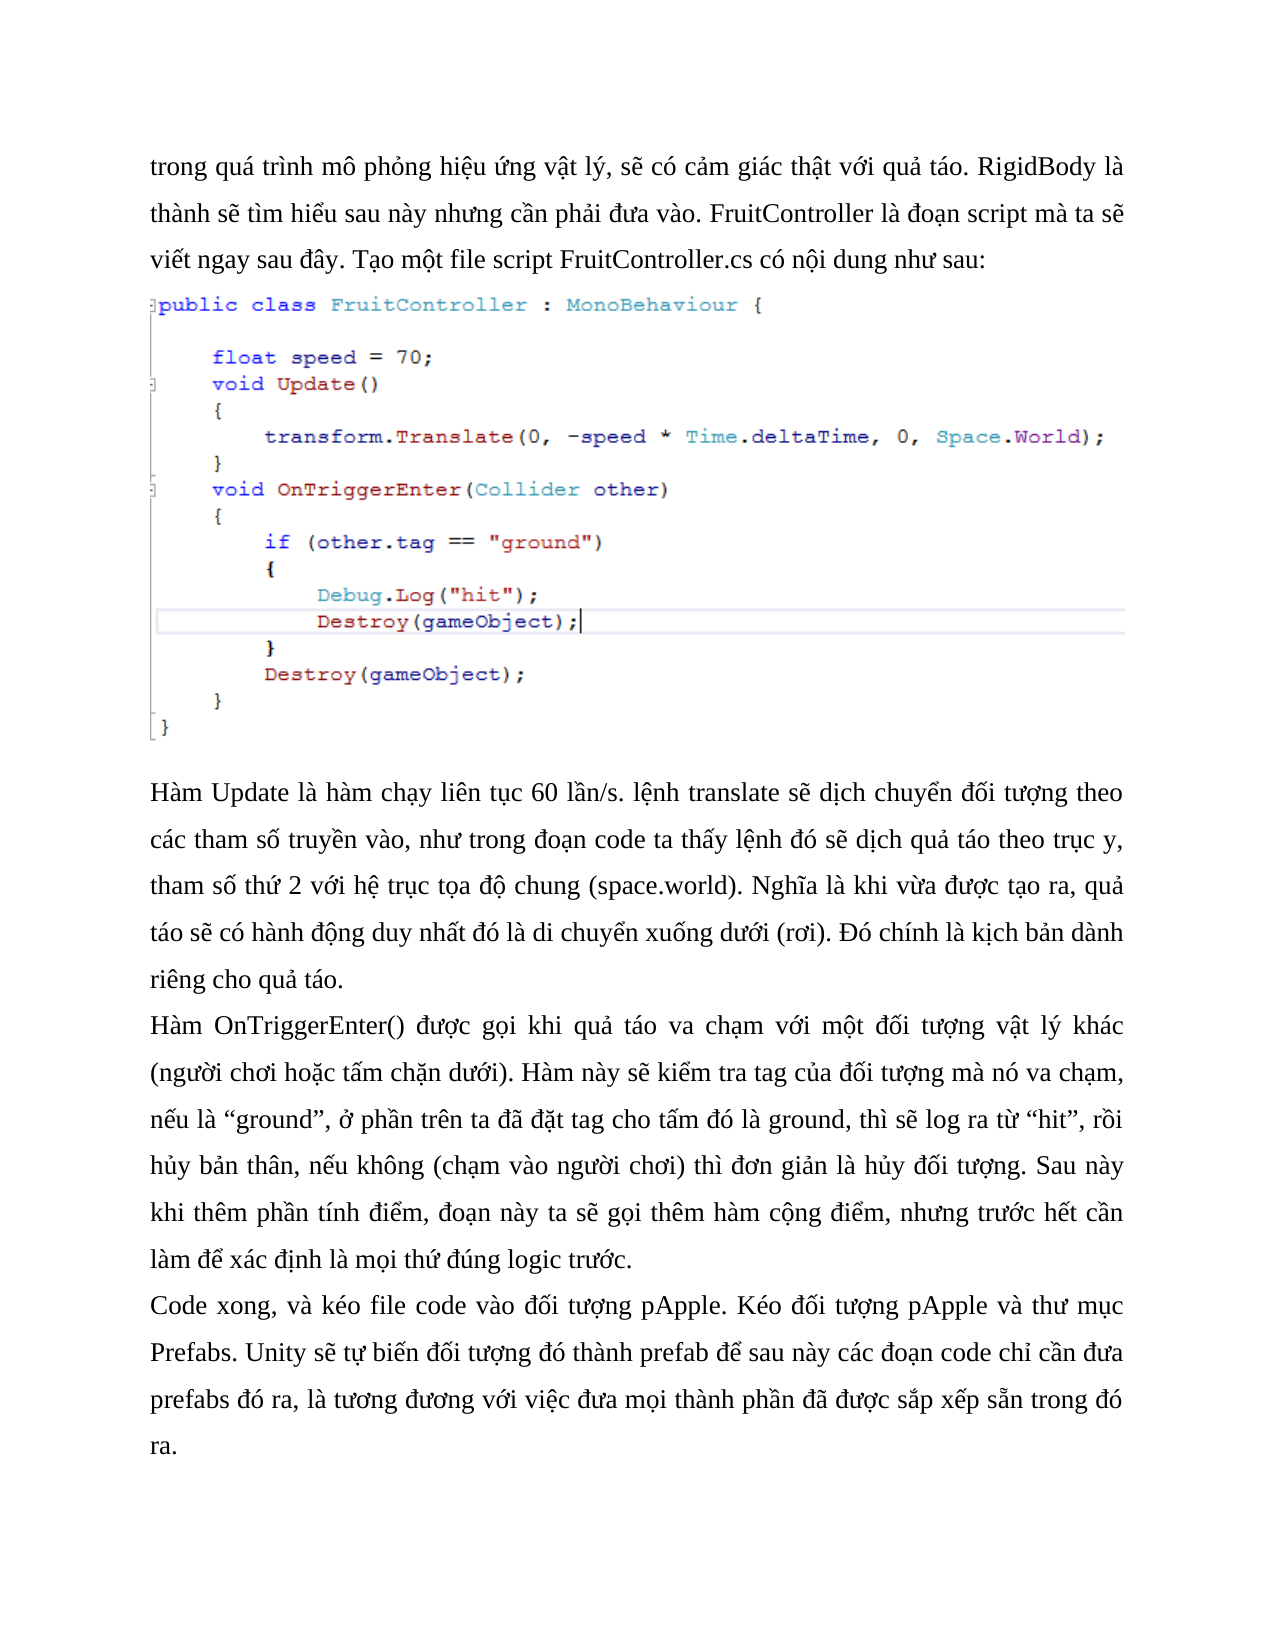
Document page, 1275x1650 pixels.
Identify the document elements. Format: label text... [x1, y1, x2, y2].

text Code xong, và kéo file code vào đối tượng pApple. Kéo đối tượng pApple và thư mục Prefabs. Unity sẽ tự biến đối tượng đó thành prefab để sau này các đoạn code chỉ cần đưa prefabs đó ra, là tương đương với việc đưa mọi thành phần đã được sắp xếp sẵn trong đó ra. [150, 1289, 1125, 1461]
text Hàm OnTriggerEnter() được gọi khi quả táo va chạm với một đối tượng vật lý khác (người chơi hoặc tấm chặn dưới). Hàm này sẽ kiểm tra tag của đối tượng mà nó va chạm, nếu là “ground”, ở phần trên ta đã đặt tag cho tấm đó là ground, thì sẽ log ra từ “hit”, rồi hủy bản thân, nếu không (chạm vào người chơi) thì đơn giản là hủy đối tượng. Sau này khi thêm phần tính điểm, đoạn này ta sẽ gọi thêm hàm cộng điểm, nhưng trước hết cần làm để xác định là mọi thứ đúng logic trước. [150, 1009, 1125, 1274]
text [150, 150, 1125, 274]
text Hàm Update là hàm chạy liên tục 60 lần/s. lệnh translate sẽ dịch chuyển đối tượng theo các tham số truyền vào, như trong đoạn code ta thấy lệnh đó sẽ dịch quả táo theo trục y, tham số thứ 2 với hệ trục tọa độ chung (space.world). Nghĩa là khi vừa được tạo ra, quả táo sẽ có hành động duy nhất đó là di chuyển xuống dưới (rơi). Đó chính là kịch bản dành riêng cho quả táo. [150, 776, 1125, 994]
